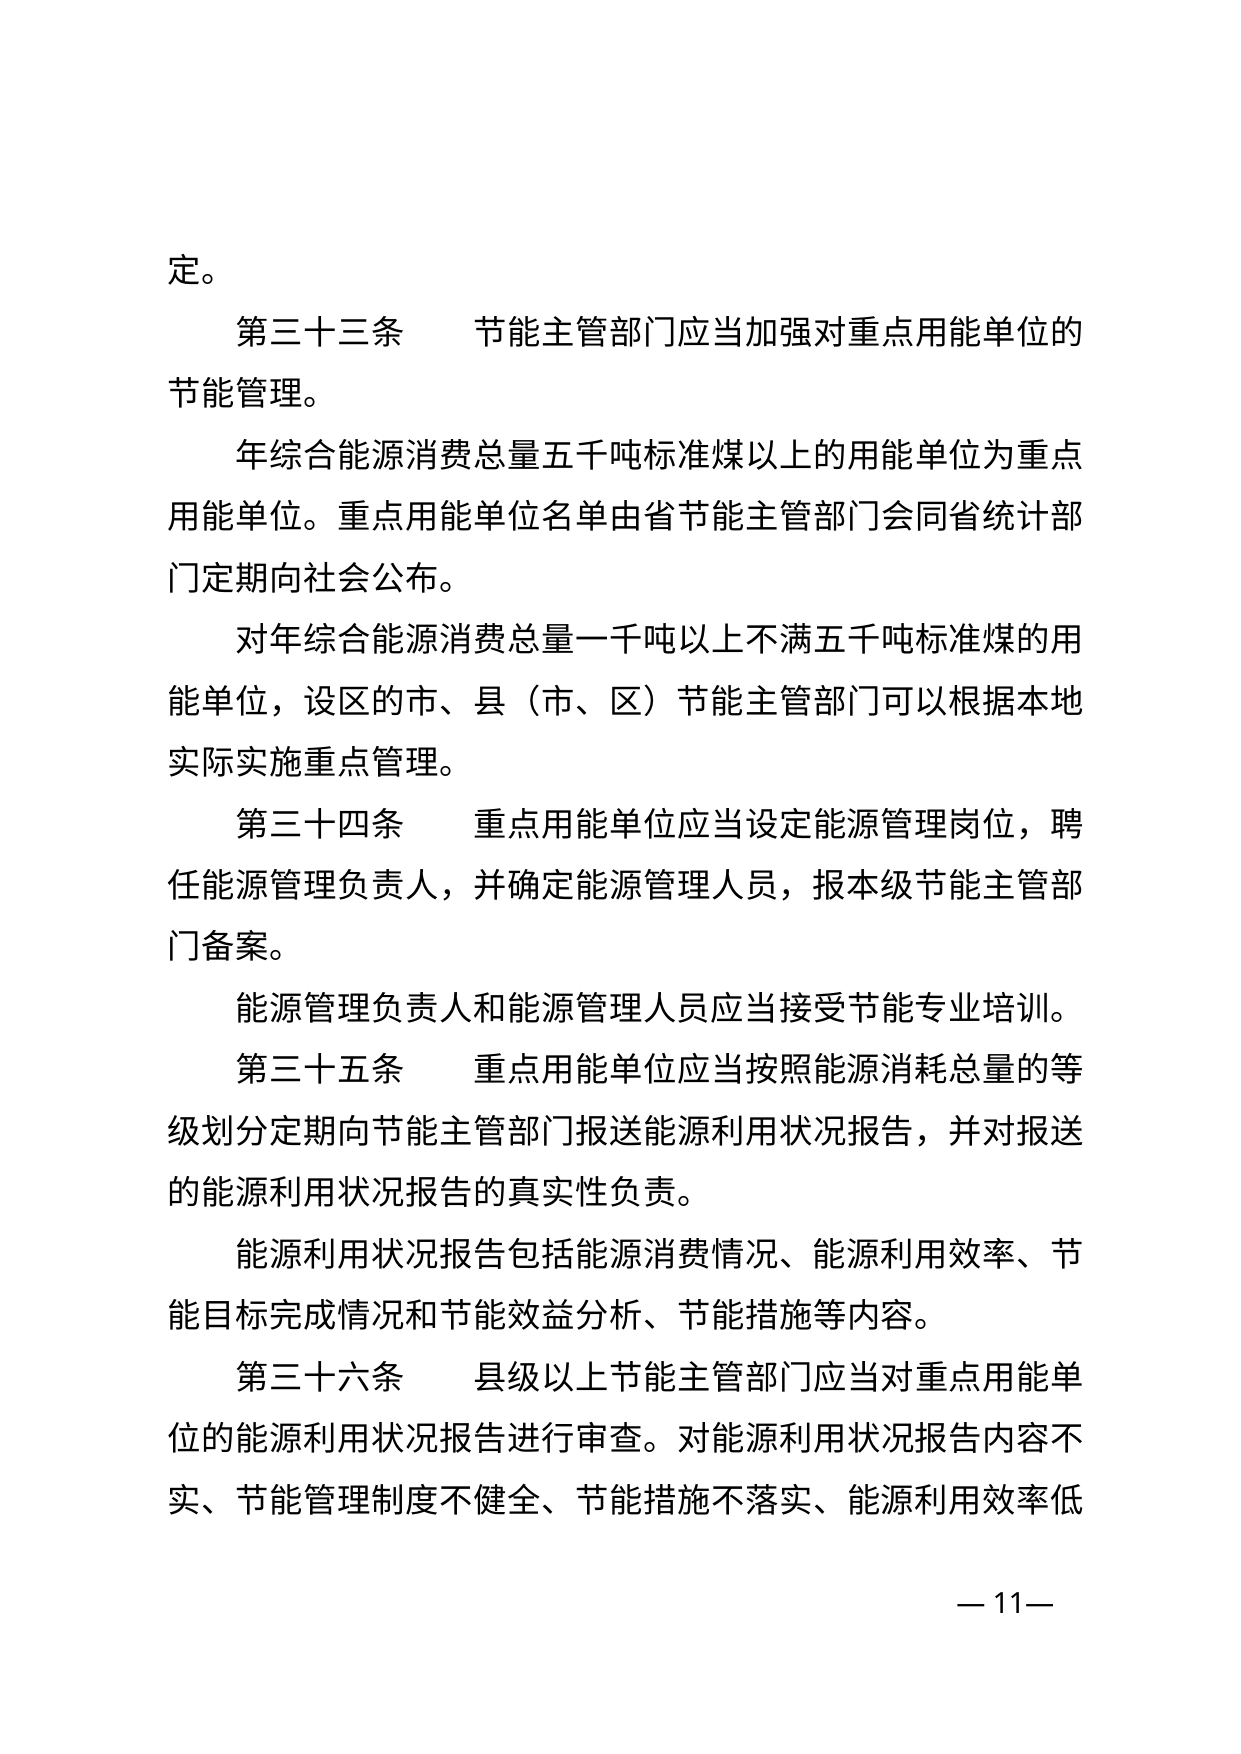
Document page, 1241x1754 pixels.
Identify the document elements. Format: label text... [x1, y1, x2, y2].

text 对年综合能源消费总量一千吨以上不满五千吨标准煤的用能单位，设区的市、县（市、区）节能主管部门可以根据本地实际实施重点管理。 [168, 606, 1084, 791]
text 能源利用状况报告包括能源消费情况、能源利用效率、节能目标完成情况和节能效益分析、节能措施等内容。 [168, 1221, 1084, 1344]
text 年综合能源消费总量五千吨标准煤以上的用能单位为重点用能单位。重点用能单位名单由省节能主管部门会同省统计部门定期向社会公布。 [168, 422, 1084, 606]
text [168, 1344, 1084, 1528]
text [168, 238, 1084, 299]
text 第三十四条 重点用能单位应当设定能源管理岗位，聘任能源管理负责人，并确定能源管理人员，报本级节能主管部门备案。 [168, 791, 1084, 975]
text 第三十五条 重点用能单位应当按照能源消耗总量的等级划分定期向节能主管部门报送能源利用状况报告，并对报送的能源利用状况报告的真实性负责。 [168, 1037, 1084, 1221]
text 能源管理负责人和能源管理人员应当接受节能专业培训。 [168, 975, 1084, 1037]
text 第三十三条 节能主管部门应当加强对重点用能单位的节能管理。 [168, 299, 1084, 422]
